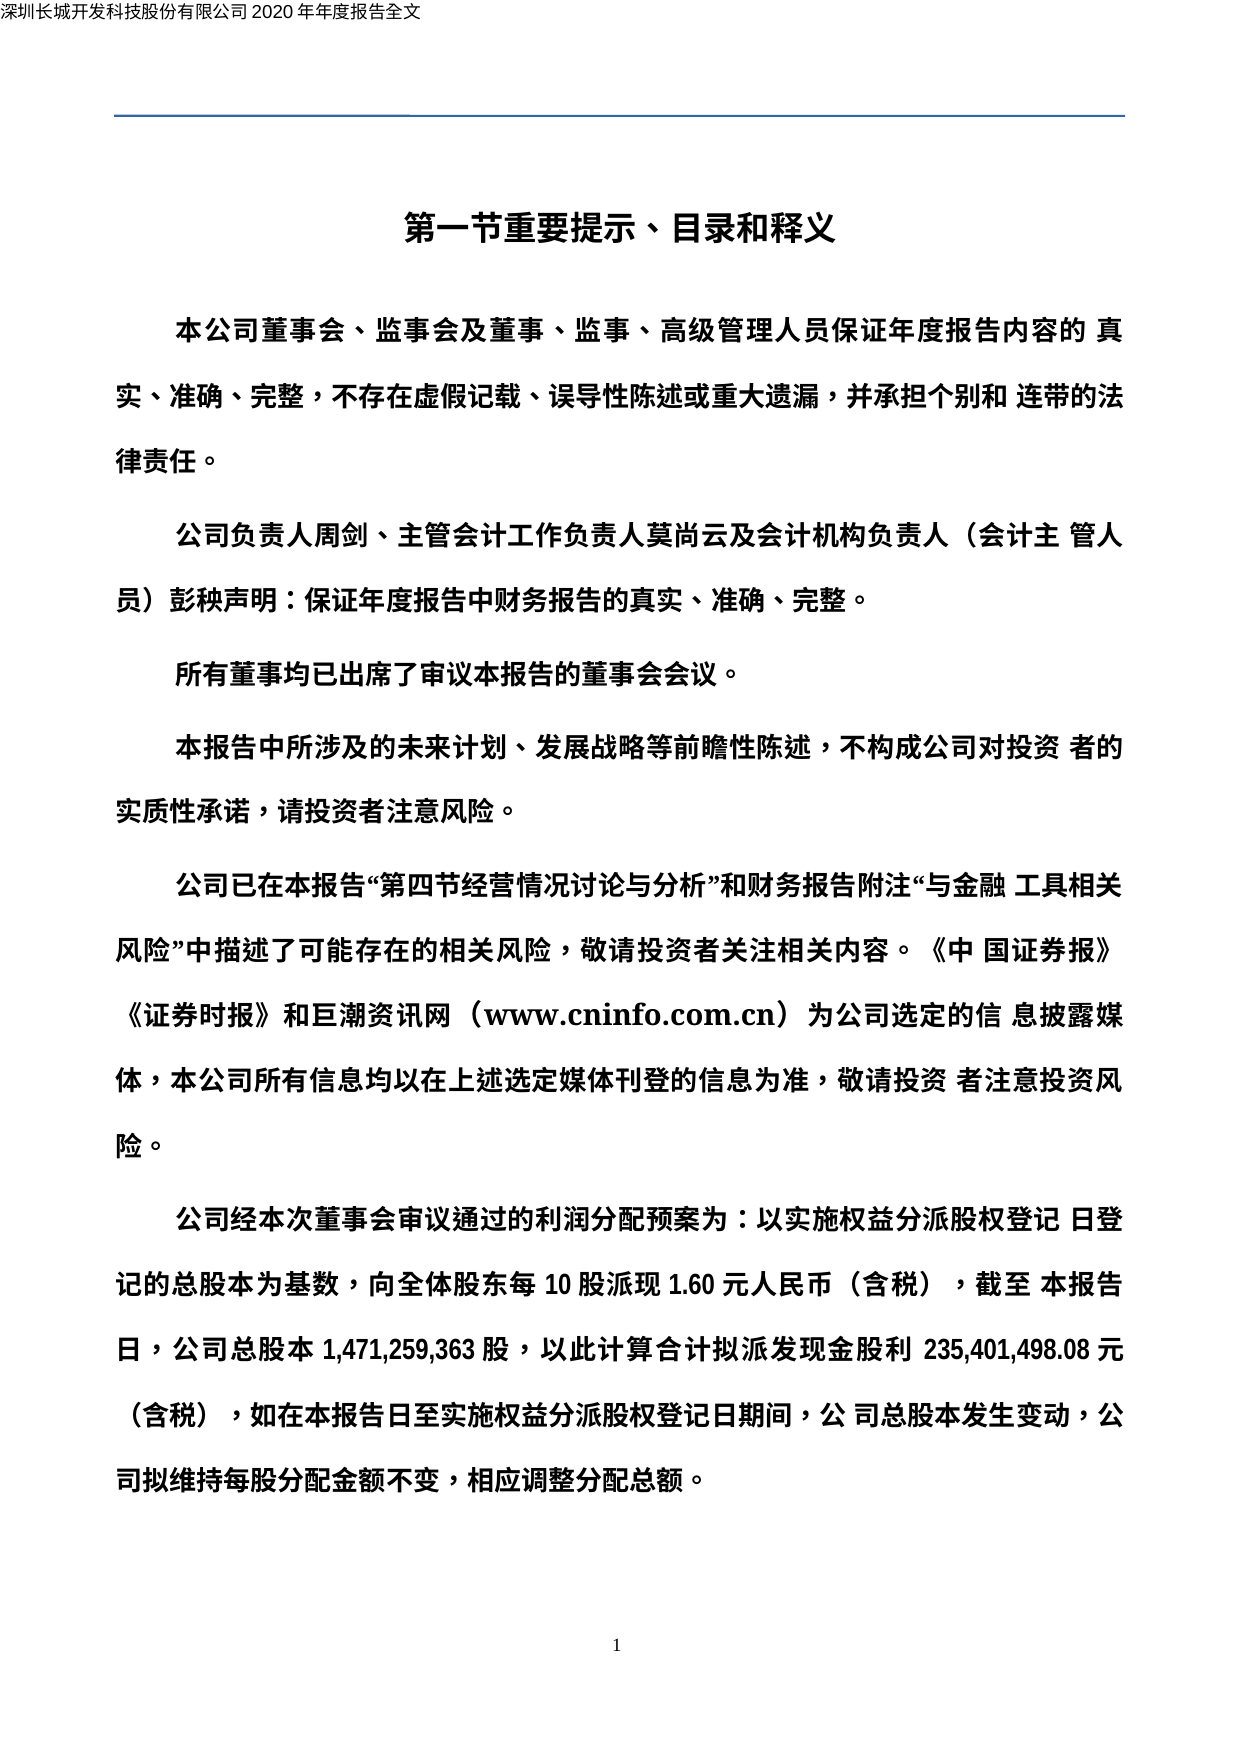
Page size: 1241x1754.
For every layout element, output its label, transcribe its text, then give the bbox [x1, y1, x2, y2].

text 本报告中所涉及的未来计划、发展战略等前瞻性陈述，不构成公司对投资 者的实质性承诺，请投资者注意风险。 [115, 706, 1125, 835]
text 公司负责人周剑、主管会计工作负责人莫尚云及会计机构负责人（会计主 管人员）彭秧声明：保证年度报告中财务报告的真实、准确、完整。 [115, 493, 1125, 624]
text 公司已在本报告“第四节经营情况讨论与分析”和财务报告附注“与金融 工具相关风险”中描述了可能存在的相关风险，敬请投资者关注相关内容。《中 国证券报》《证券时报》和巨潮资讯网（www.cninfo.com.cn）为公司选定的信 息披露媒体，本公司所有信息均以在上述选定媒体刊登的信息为准，敬请投资 者注意投资风险。 [115, 843, 1125, 1169]
text 公司经本次董事会审议通过的利润分配预案为：以实施权益分派股权登记 日登记的总股本为基数，向全体股东每10股派现1.60元人民币（含税），截至 本报告日，公司总股本1,471,259,363股，以此计算合计拟派发现金股利 235,401,498.08元（含税），如在本报告日至实施权益分派股权登记日期间，公 司总股本发生变动，公司拟维持每股分配金额不变，相应调整分配总额。 [115, 1177, 1125, 1503]
text 所有董事均已出席了审议本报告的董事会会议。 [115, 632, 1125, 697]
text 第一节重要提示、目录和释义 [115, 205, 1125, 251]
text 本公司董事会、监事会及董事、监事、高级管理人员保证年度报告内容的 真实、准确、完整，不存在虚假记载、误导性陈述或重大遗漏，并承担个别和 连带的法律责任。 [115, 288, 1125, 484]
